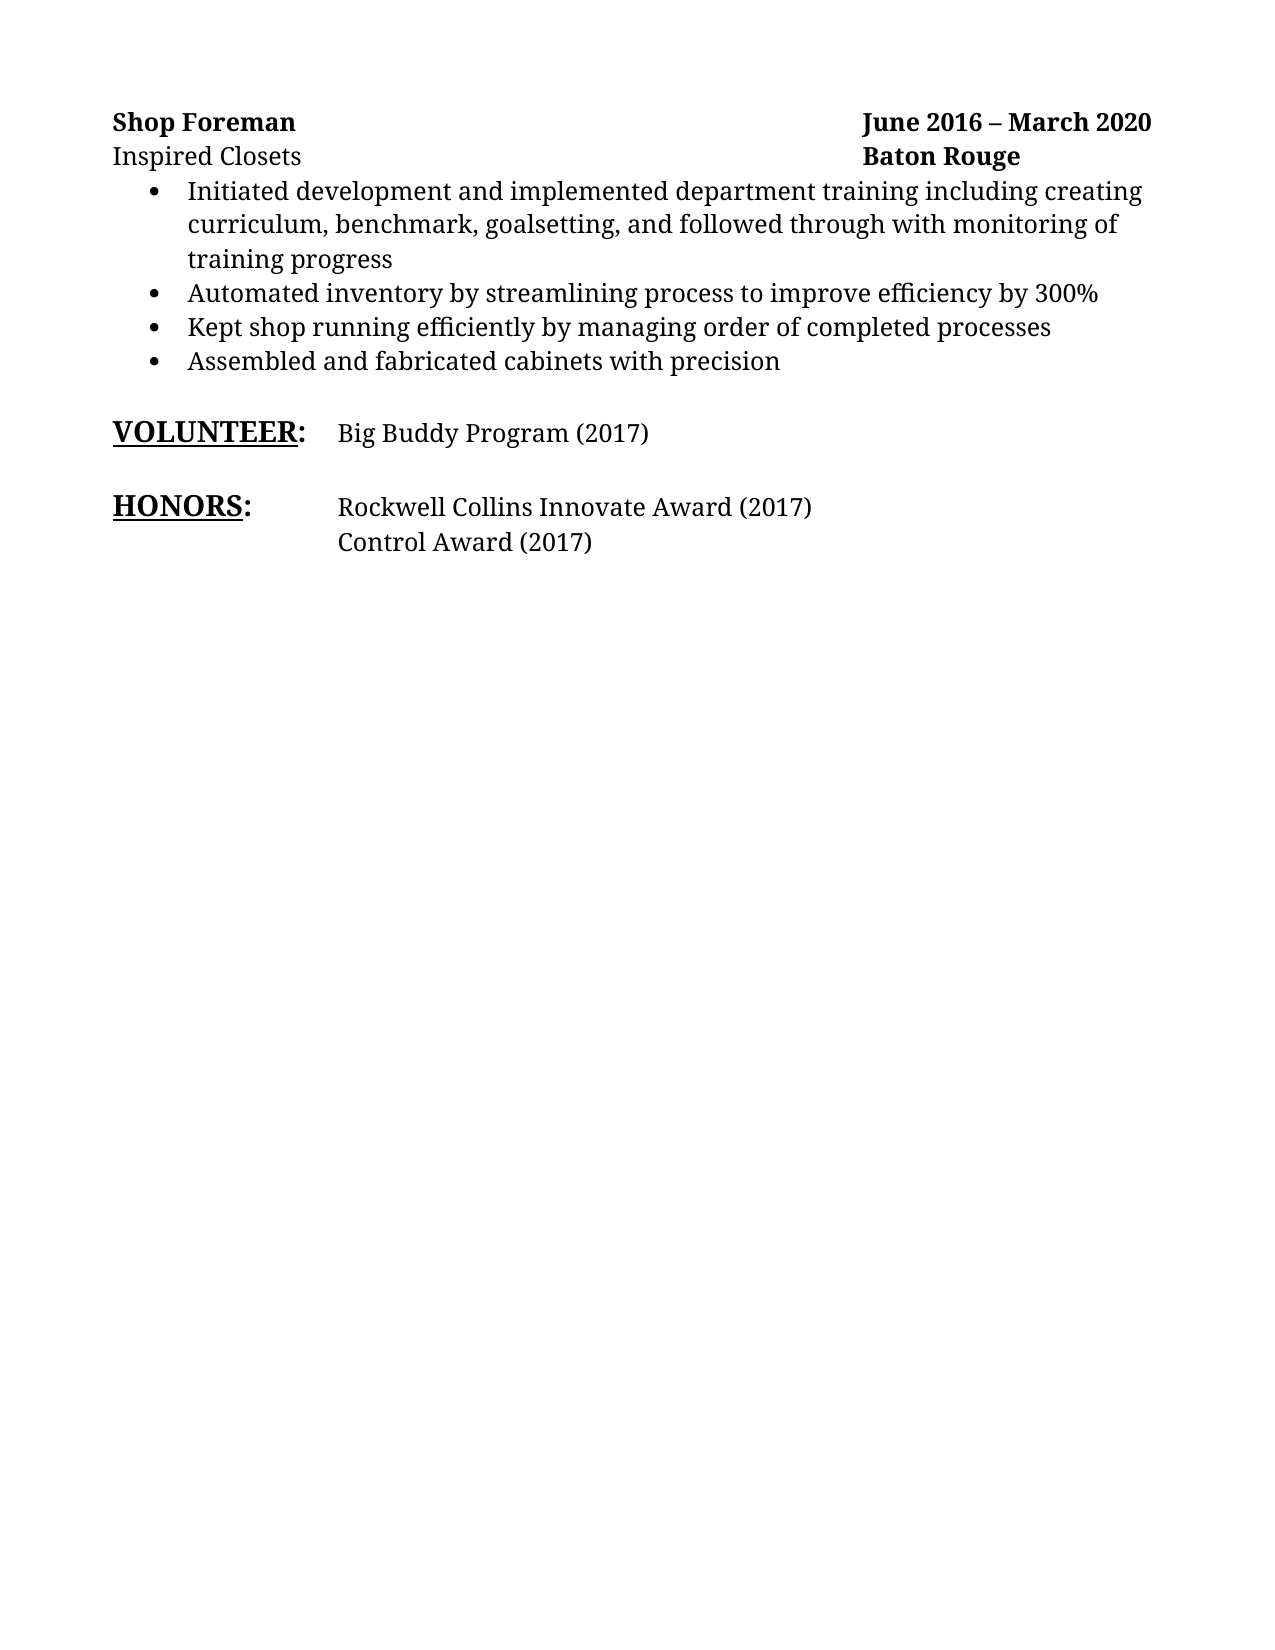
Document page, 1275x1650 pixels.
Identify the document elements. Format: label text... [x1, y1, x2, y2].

text VOLUNTEER: Big Buddy Program (2017) [112, 412, 1162, 451]
list Automated inventory by streamlining process to improve efficiency by 300% [150, 275, 1162, 309]
text Inspired Closets Baton Rouge [112, 139, 1162, 173]
text HONORS: Rockwell Collins Innovate Award (2017) [112, 485, 1162, 525]
list Initiated development and implemented department training including creating curriculum, benchmark, goalsetting, and followed through with monitoring of training progress [150, 173, 1162, 275]
text Control Award (2017) [262, 525, 1162, 559]
text Shop Foreman June 2016 – March 2020 [112, 105, 1162, 139]
list Assembled and fabricated cabinets with precision [150, 343, 1162, 377]
list Kept shop running efficiently by managing order of completed processes [150, 309, 1162, 343]
